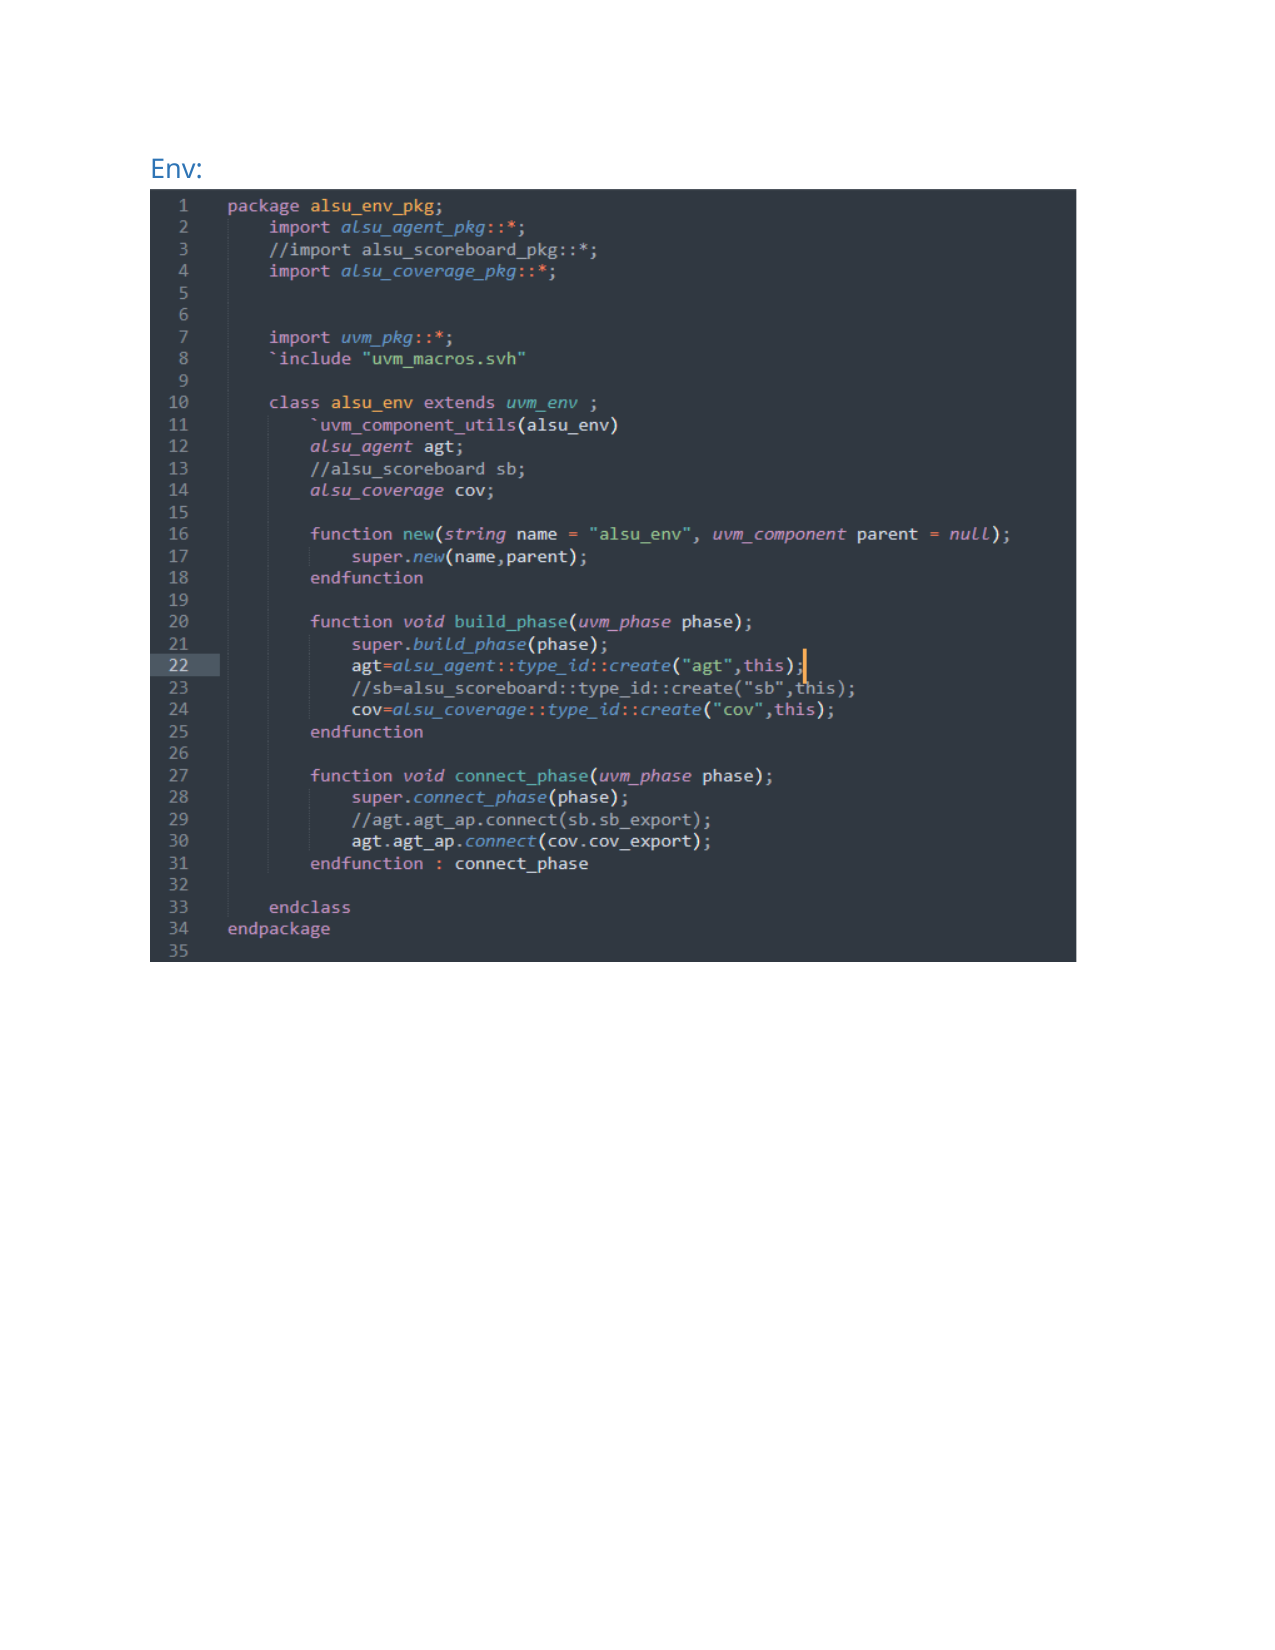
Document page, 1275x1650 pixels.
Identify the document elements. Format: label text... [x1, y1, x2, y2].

subtitle Env: [150, 150, 1125, 187]
picture [150, 189, 1077, 962]
